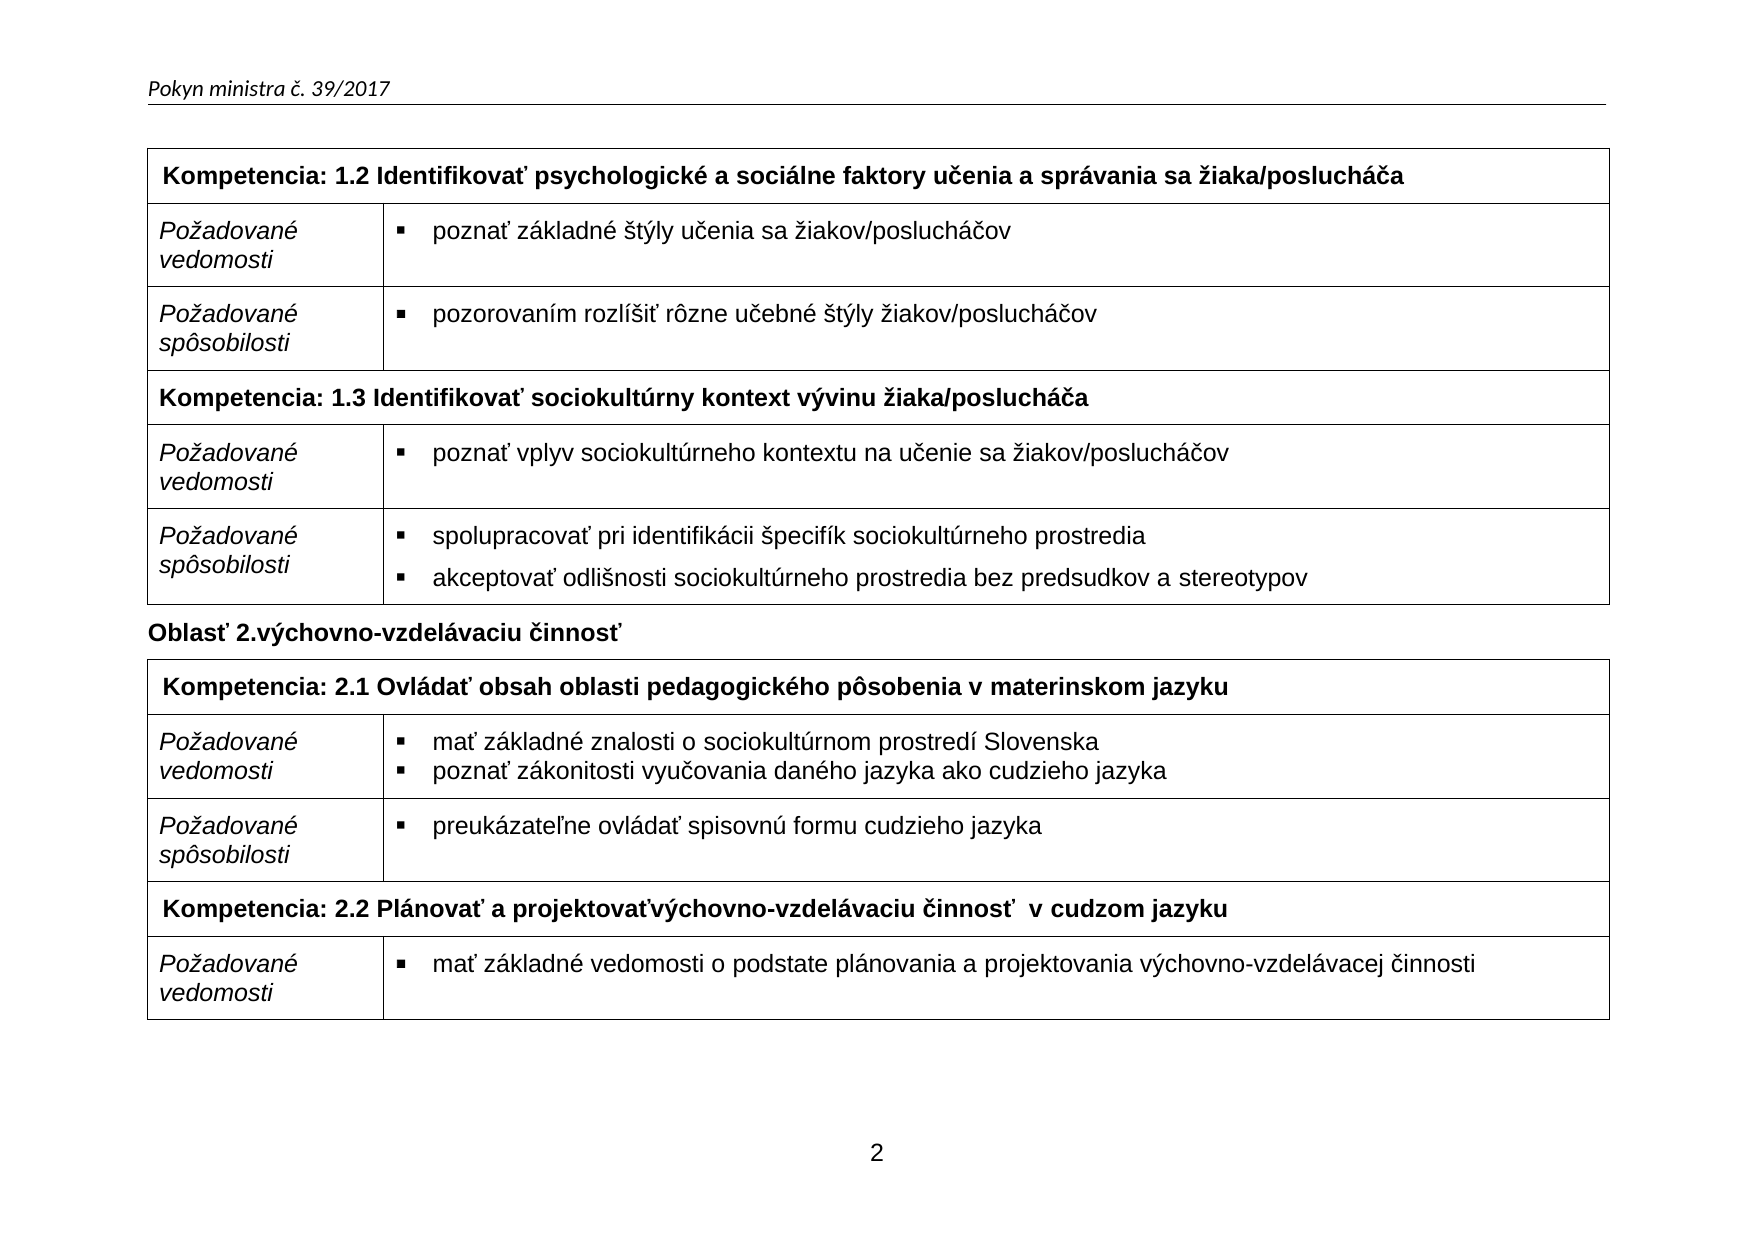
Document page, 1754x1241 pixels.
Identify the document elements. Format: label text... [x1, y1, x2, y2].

table_cell spolupracovať pri identifikácii špecifík sociokultúrneho prostredia akceptovať odlišnosti sociokultúrneho prostredia bez predsudkov a stereotypov [384, 509, 1609, 604]
table_cell Požadované vedomosti [148, 937, 383, 1019]
table_cell Kompetencia: 1.3 Identifikovať sociokultúrny kontext vývinu žiaka/poslucháča [148, 371, 1609, 424]
table_cell Požadované vedomosti [148, 425, 383, 508]
table_cell poznať základné štýly učenia sa žiakov/poslucháčov [384, 204, 1609, 286]
table_cell Požadované vedomosti [148, 204, 383, 286]
table_cell preukázateľne ovládať spisovnú formu cudzieho jazyka [384, 799, 1609, 881]
table_cell mať základné znalosti o sociokultúrnom prostredí Slovenska poznať zákonitosti vyučovania daného jazyka ako cudzieho jazyka [384, 715, 1609, 797]
table_cell Kompetencia: 2.2 Plánovať a projektovaťvýchovno-vzdelávaciu činnosť v cudzom jazyku [148, 882, 1609, 936]
text Oblasť 2.výchovno-vzdelávaciu činnosť [148, 618, 1606, 646]
table_cell pozorovaním rozlíšiť rôzne učebné štýly žiakov/poslucháčov [384, 287, 1609, 369]
table_header Kompetencia: 2.1 Ovládať obsah oblasti pedagogického pôsobenia v materinskom jazyku [148, 660, 1609, 714]
table_cell poznať vplyv sociokultúrneho kontextu na učenie sa žiakov/poslucháčov [384, 425, 1609, 508]
table_cell Požadované spôsobilosti [148, 287, 383, 369]
table_cell Požadované spôsobilosti [148, 799, 383, 881]
table_cell Požadované vedomosti [148, 715, 383, 797]
table_cell Požadované spôsobilosti [148, 509, 383, 604]
table_cell Kompetencia: 1.2 Identifikovať psychologické a sociálne faktory učenia a správania sa žiaka/poslucháča [148, 149, 1609, 202]
table_cell mať základné vedomosti o podstate plánovania a projektovania výchovno-vzdelávacej činnosti [384, 937, 1609, 1019]
